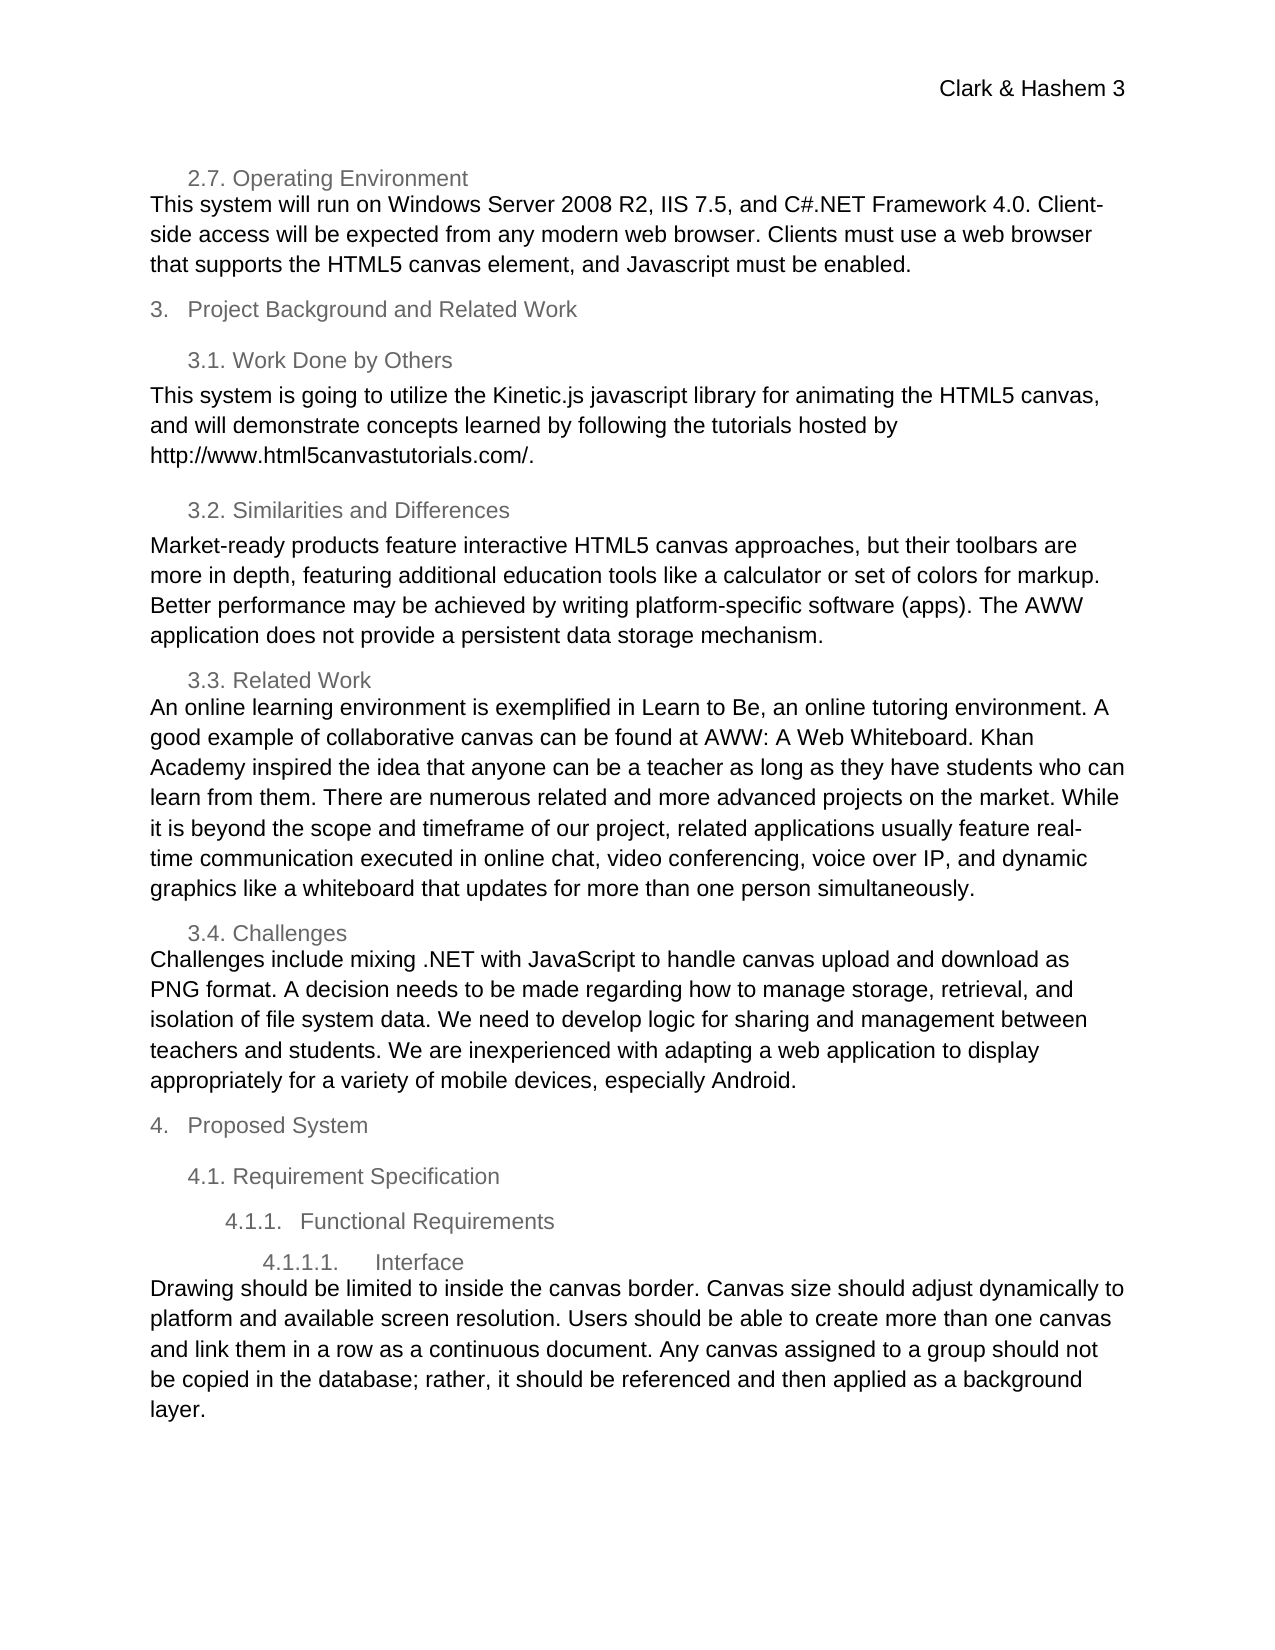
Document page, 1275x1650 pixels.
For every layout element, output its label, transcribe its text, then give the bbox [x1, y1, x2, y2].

subtitle Project Background and Related Work [150, 296, 1125, 322]
subtitle Functional Requirements [225, 1208, 1125, 1234]
text Challenges include mixing .NET with JavaScript to handle canvas upload and download as PNG format. A decision needs to be made regarding how to manage storage, retrieval, and isolation of file system data. We need to develop logic for sharing and management between teachers and students. We are inexperienced with adapting a web application to display appropriately for a variety of mobile devices, especially Android. [150, 946, 1125, 1093]
subtitle Work Done by Others [187, 347, 1125, 374]
subtitle Challenges [187, 920, 1125, 946]
text Drawing should be limited to inside the canvas border. Canvas size should adjust dynamically to platform and available screen resolution. Users should be able to create more than one canvas and link them in a row as a continuous document. Any canvas assigned to a group should not be copied in the database; rather, it should be referenced and then applied as a background layer. [150, 1275, 1125, 1422]
subtitle Interface [262, 1249, 1125, 1275]
text This system will run on Windows Server 2008 R2, IIS 7.5, and C#.NET Framework 4.0. Client-side access will be expected from any modern web browser. Clients must use a web browser that supports the HTML5 canvas element, and Javascript must be enabled. [150, 191, 1125, 278]
text This system is going to utilize the Kinetic.js javascript library for animating the HTML5 canvas, and will demonstrate concepts learned by following the tutorials hosted by http://www.html5canvastutorials.com/. [150, 382, 1125, 469]
text Market-ready products feature interactive HTML5 canvas approaches, but their toolbars are more in depth, featuring additional education tools like a calculator or set of colors for markup. Better performance may be achieved by writing platform-specific software (apps). The AWW application does not provide a persistent data storage mechanism. [150, 532, 1125, 649]
subtitle Proposed System [150, 1112, 1125, 1138]
subtitle Requirement Specification [187, 1163, 1125, 1189]
subtitle Operating Environment [187, 164, 1125, 191]
subtitle Similarities and Differences [187, 497, 1125, 524]
subtitle Related Work [187, 667, 1125, 694]
text An online learning environment is exemplified in Learn to Be, an online tutoring environment. A good example of collaborative canvas can be found at AWW: A Web Whiteboard. Khan Academy inspired the idea that anyone can be a teacher as long as they have students who can learn from them. There are numerous related and more advanced projects on the market. While it is beyond the scope and timeframe of our project, related applications usually feature real-time communication executed in online chat, video conferencing, voice over IP, and dynamic graphics like a whiteboard that updates for more than one person simultaneously. [150, 694, 1125, 901]
